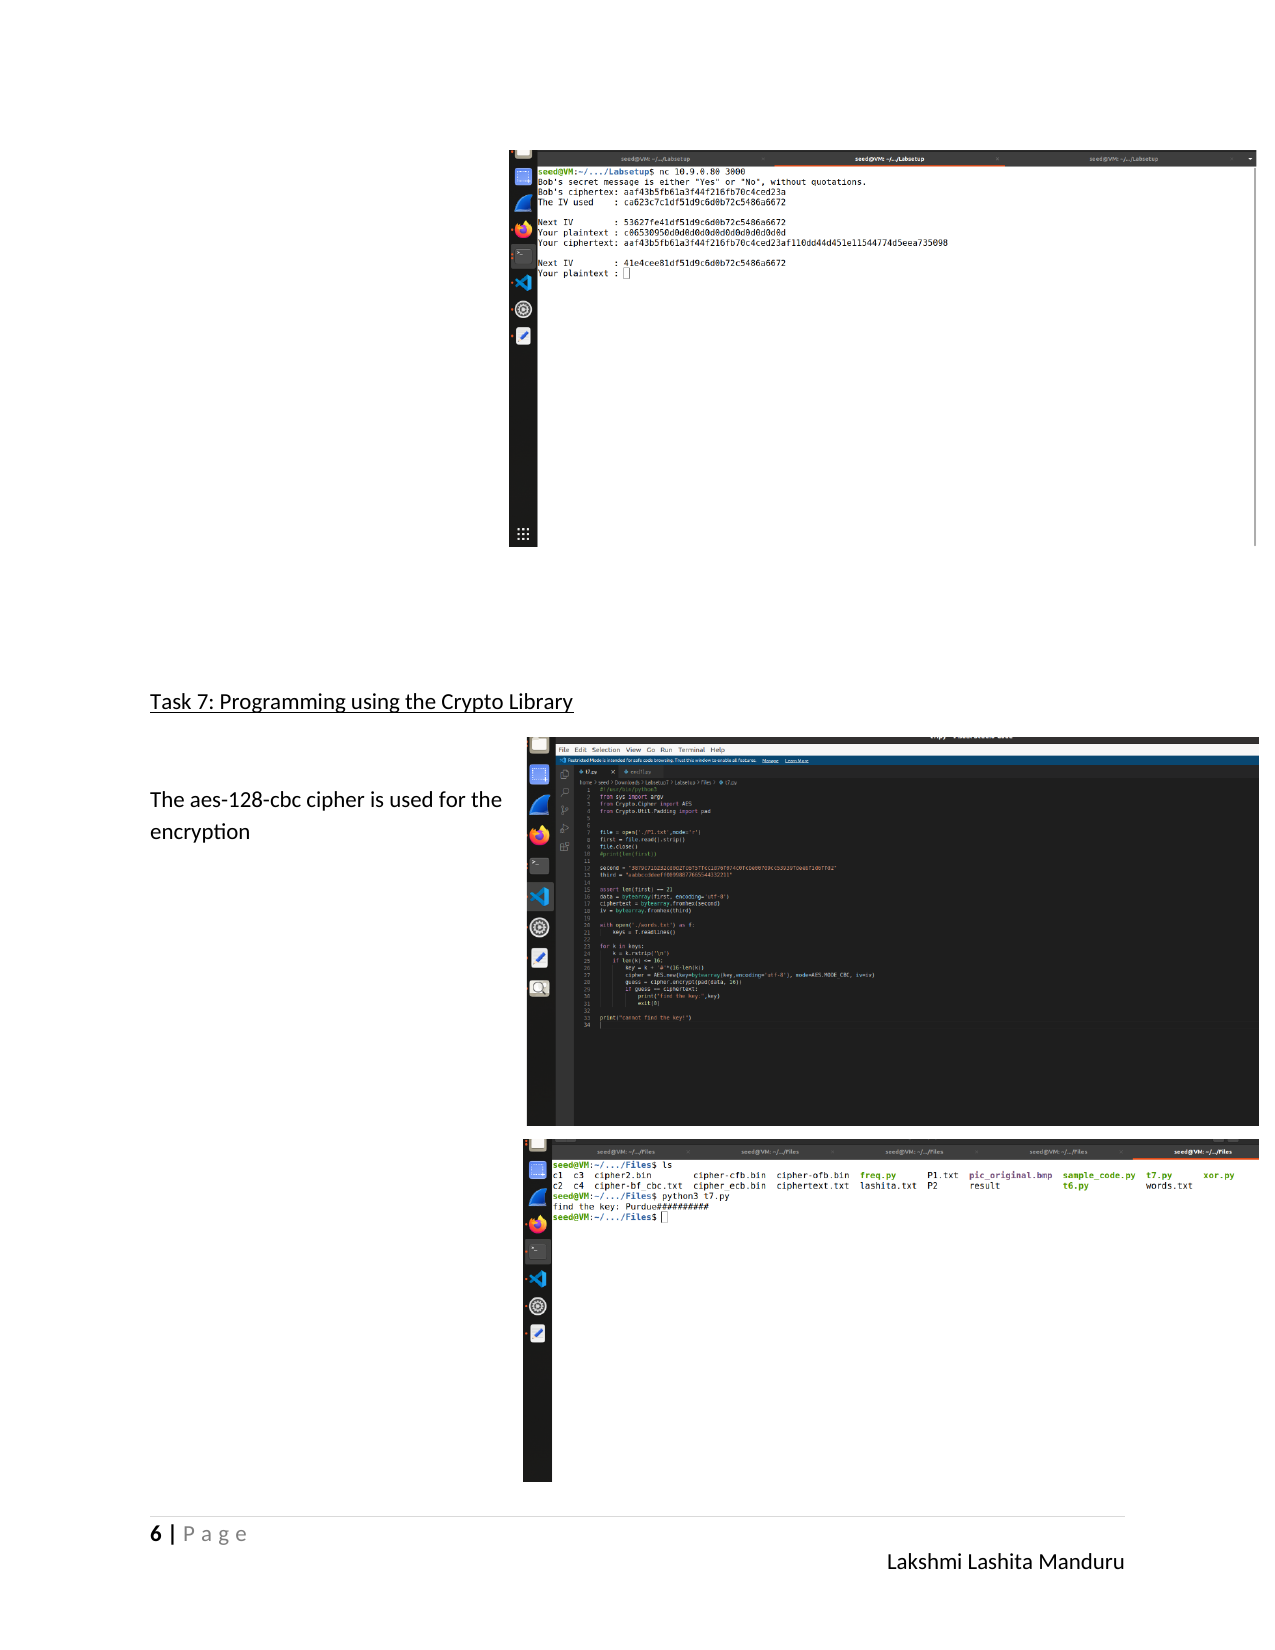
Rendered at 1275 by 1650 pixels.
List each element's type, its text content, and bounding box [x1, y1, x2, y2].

text Task 7: Programming using the Crypto Library [150, 687, 1125, 715]
text The aes-128-cbc cipher is used for the encryption [150, 785, 526, 845]
picture [526, 737, 1259, 1126]
picture [509, 150, 1257, 547]
picture [523, 1139, 1259, 1482]
